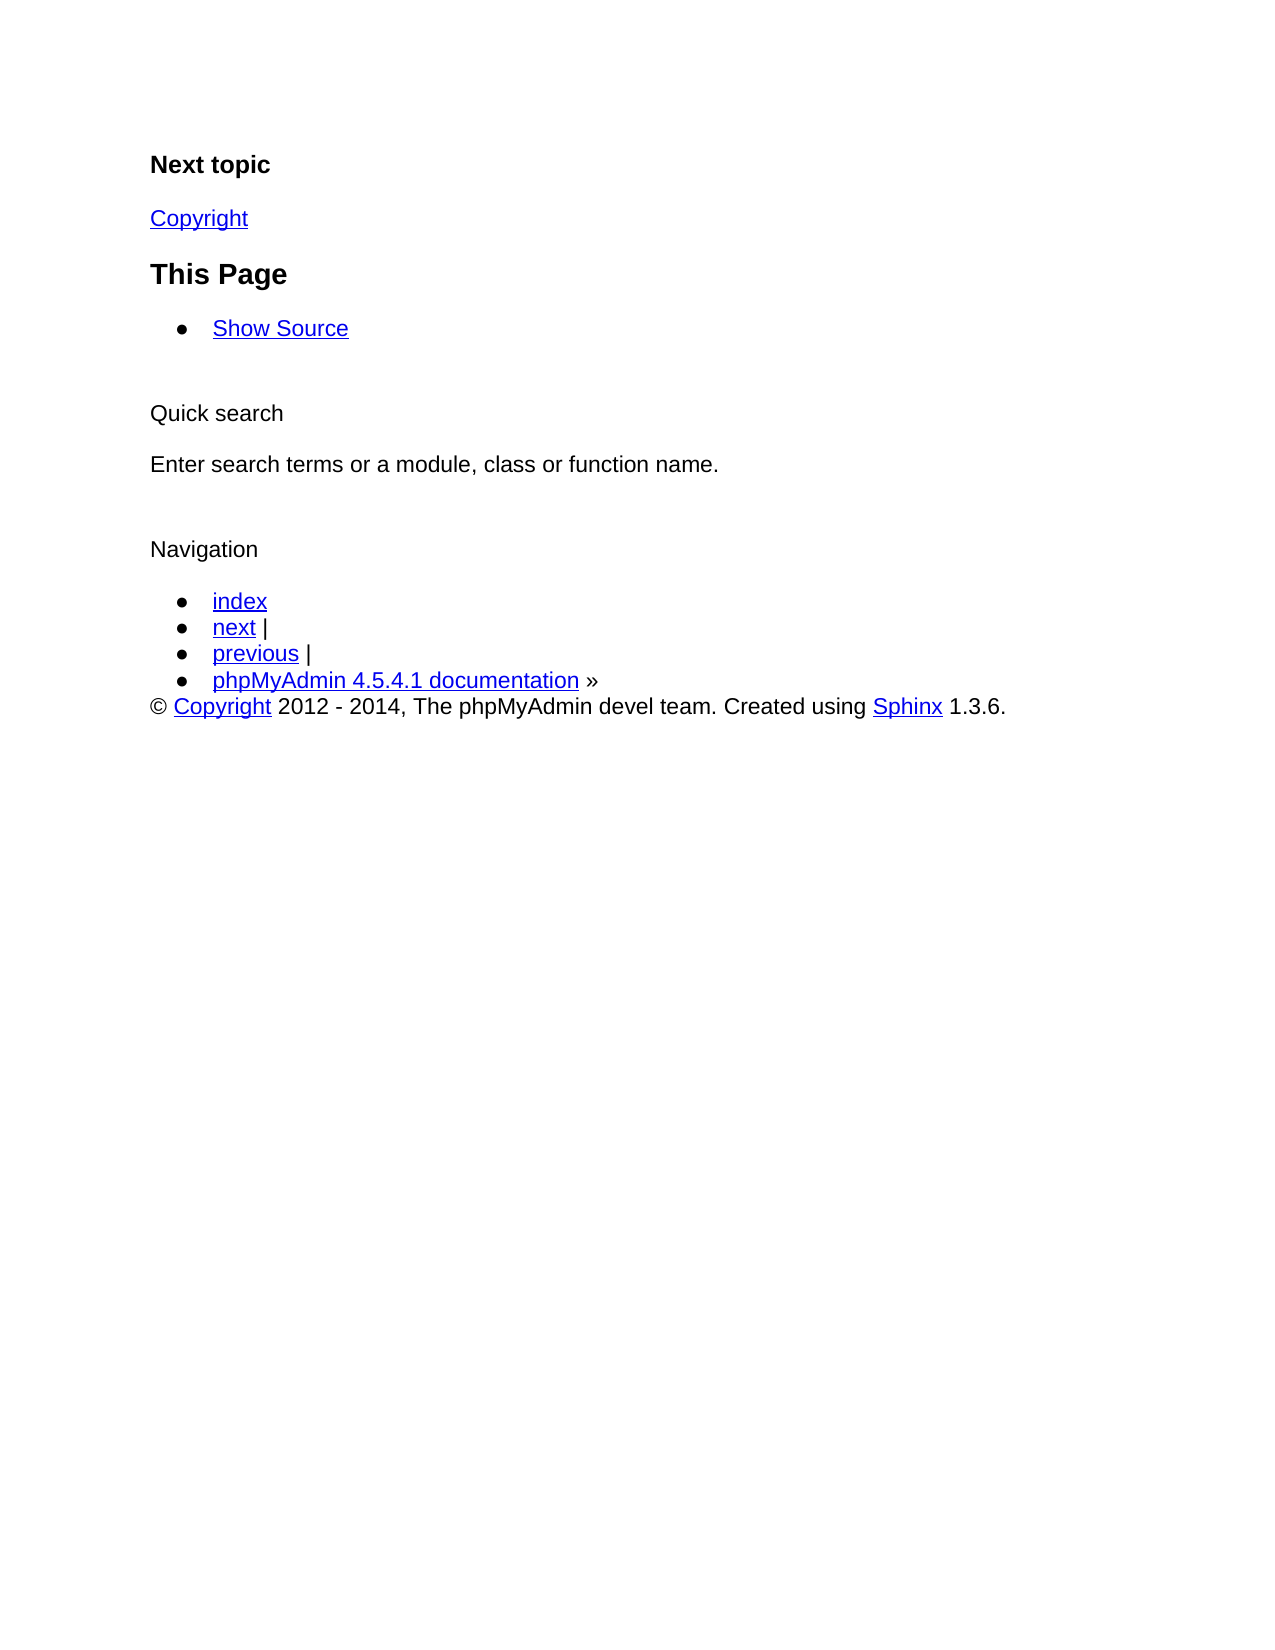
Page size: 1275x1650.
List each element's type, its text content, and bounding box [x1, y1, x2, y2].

text Copyright [150, 205, 1125, 232]
subtitle Next topic [150, 150, 1125, 179]
text Quick search [150, 400, 1125, 426]
list phpMyAdmin 4.5.4.1 documentation » [175, 667, 1125, 693]
list index [175, 588, 1109, 614]
list Show Source [175, 315, 1125, 342]
text Enter search terms or a module, class or function name. [150, 451, 1125, 478]
text Navigation [150, 536, 1125, 563]
list previous | [175, 640, 1125, 667]
subtitle This Page [150, 257, 1125, 290]
text © Copyright 2012 - 2014, The phpMyAdmin devel team. Created using Sphinx 1.3.6. [150, 693, 1125, 719]
list next | [175, 614, 1125, 640]
